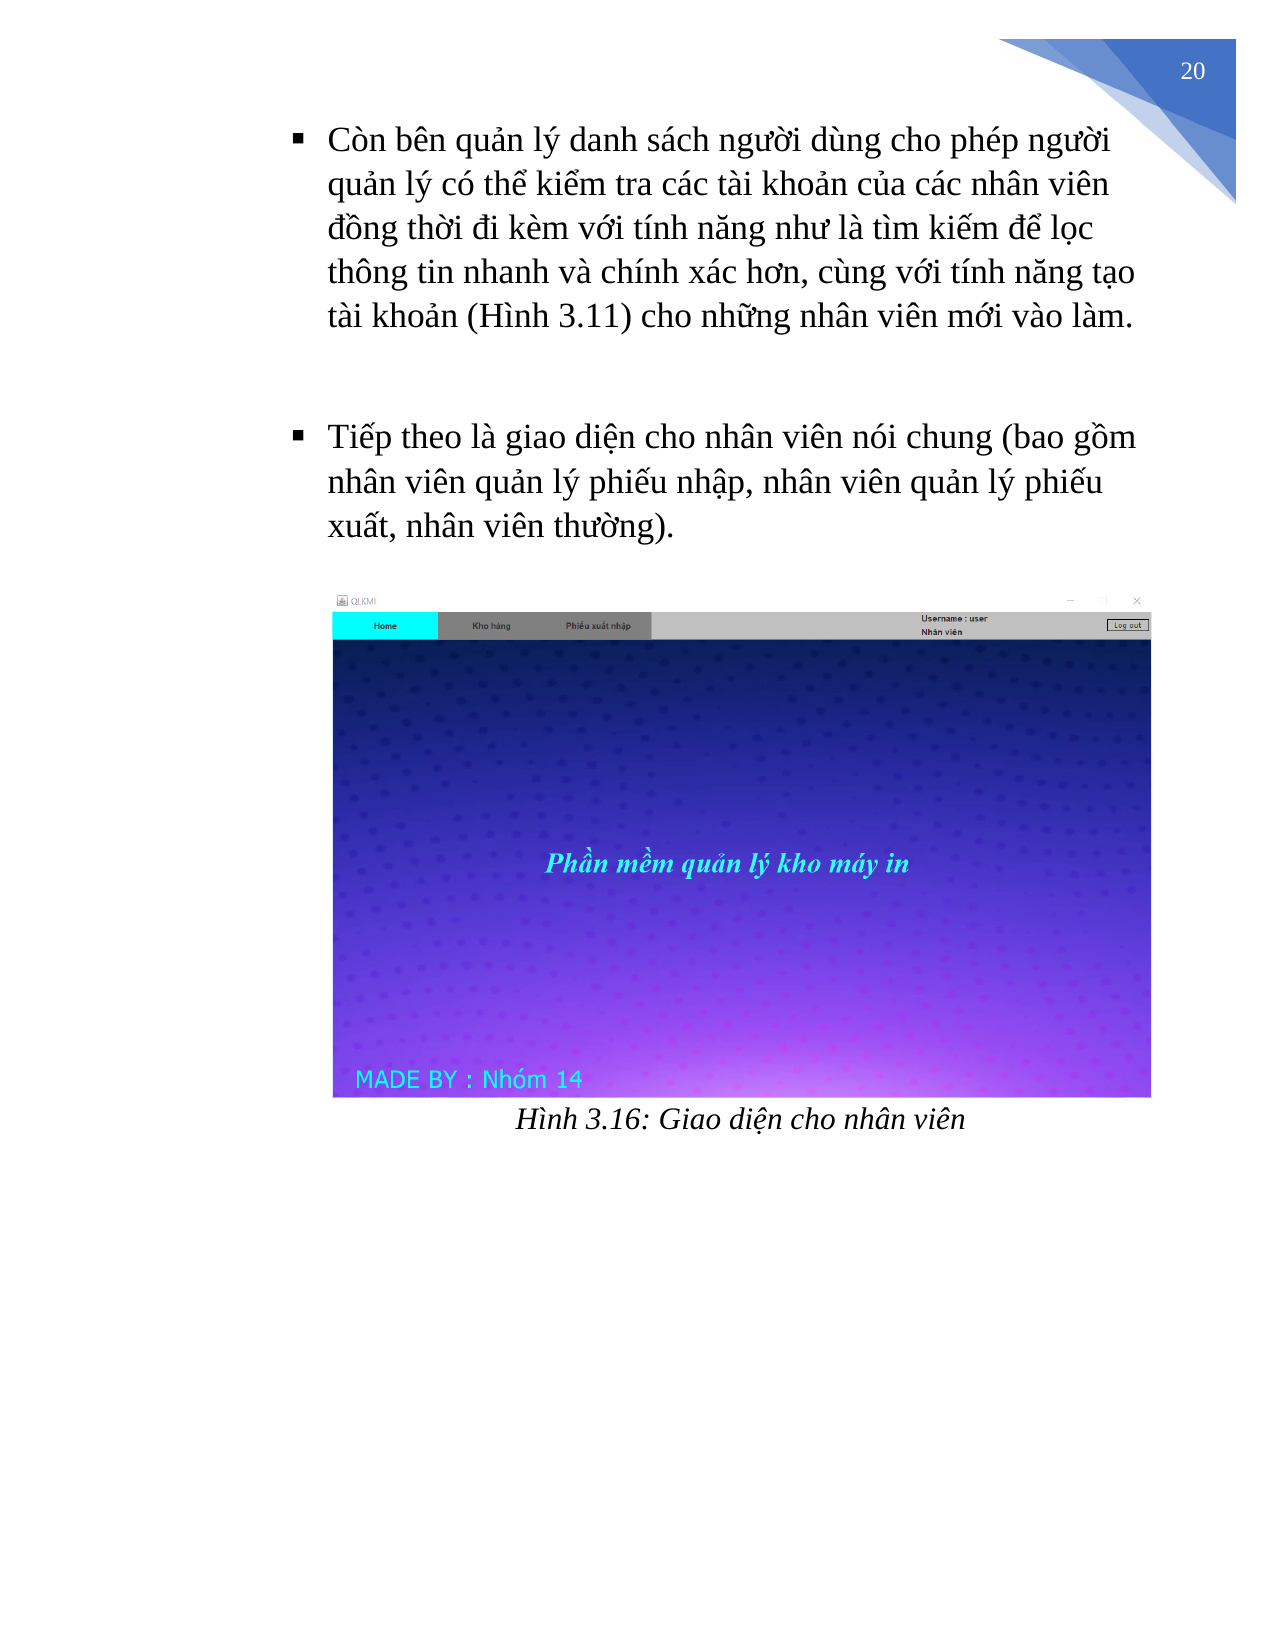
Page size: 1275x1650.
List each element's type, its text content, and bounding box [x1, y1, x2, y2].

picture [997, 39, 1236, 205]
list Tiếp theo là giao diện cho nhân viên nói chung (bao gồm nhân viên quản lý phiếu nhập, nhân viên quản lý phiếu xuất, nhân viên thường). [290, 416, 1157, 545]
picture [332, 592, 1152, 1098]
list Hình 3.16: Giao diện cho nhân viên [327, 1100, 1157, 1136]
list Còn bên quản lý danh sách người dùng cho phép người quản lý có thể kiểm tra các tài khoản của các nhân viên đồng thời đi kèm với tính năng như là tìm kiếm để lọc thông tin nhanh và chính xác hơn, cùng với tính năng tạo tài khoản (Hình 3.11) cho những nhân viên mới vào làm. [290, 118, 1157, 335]
